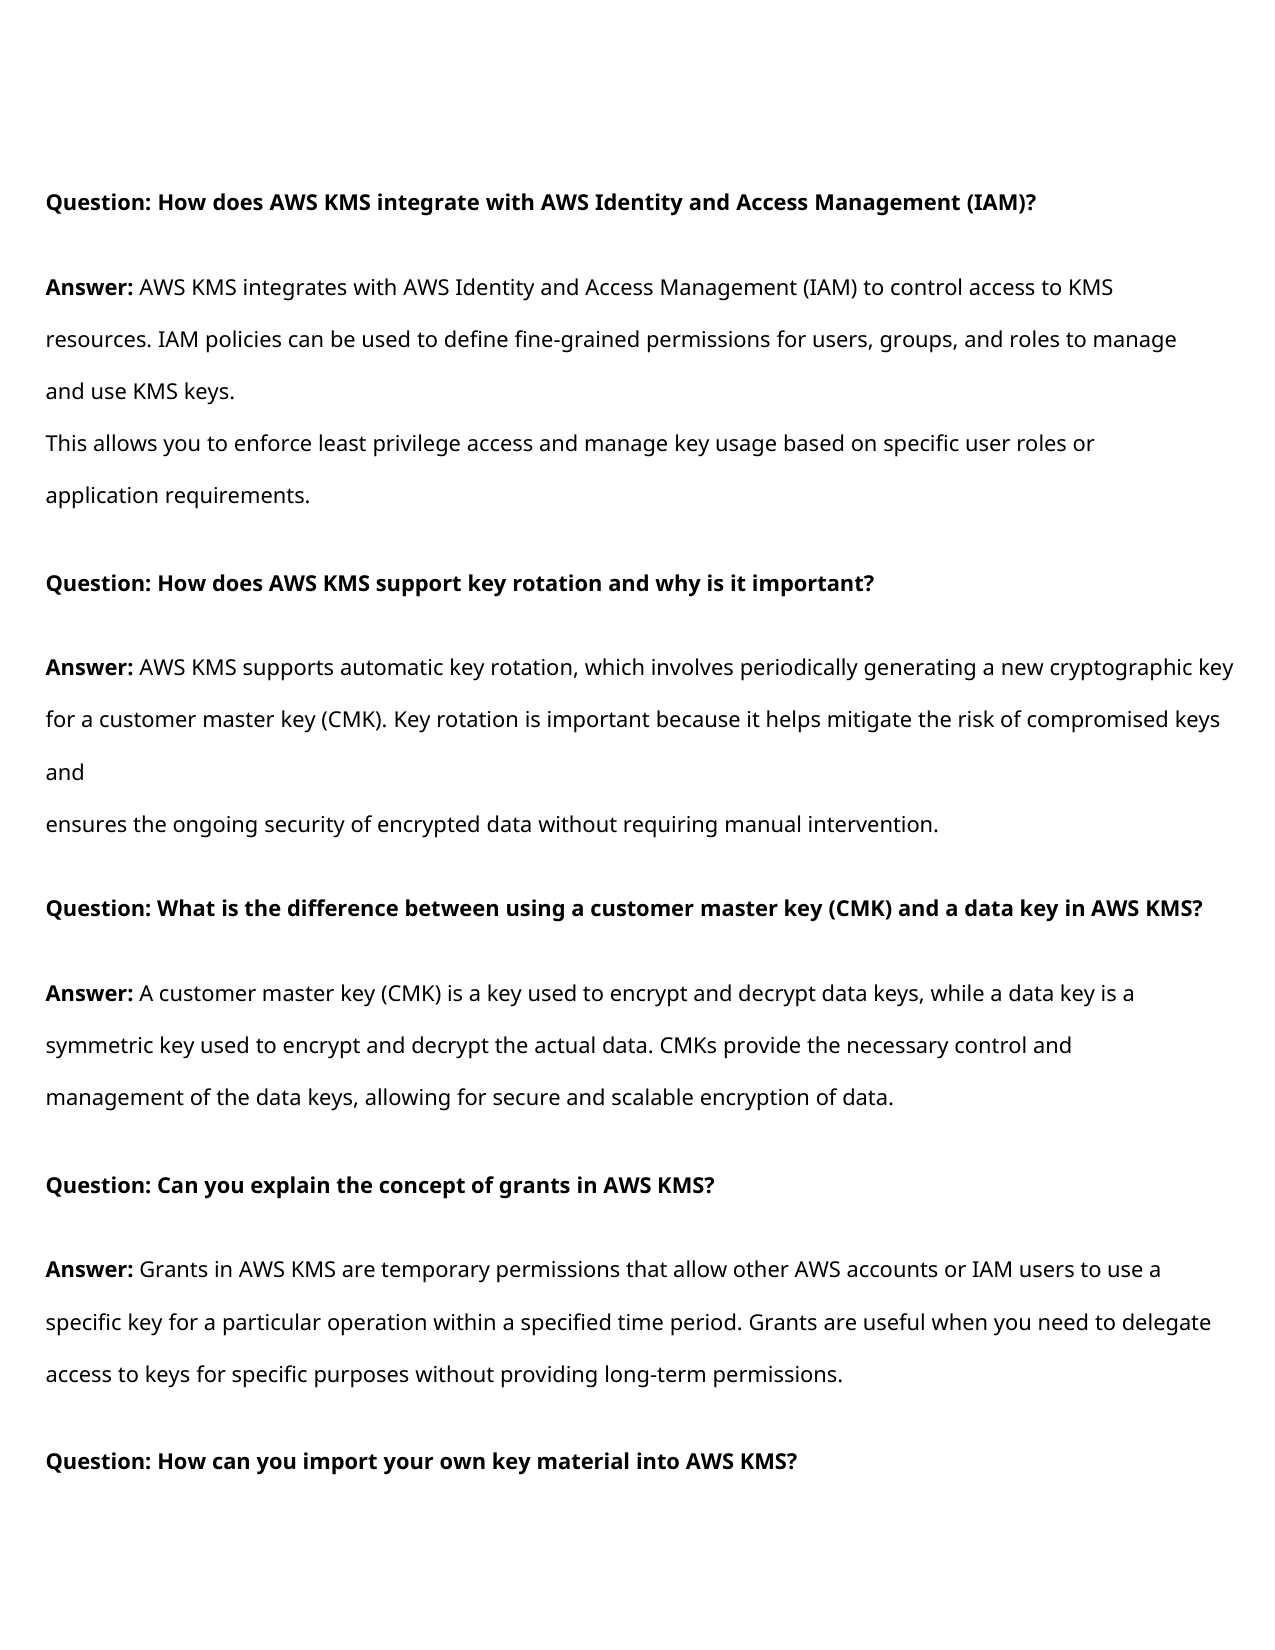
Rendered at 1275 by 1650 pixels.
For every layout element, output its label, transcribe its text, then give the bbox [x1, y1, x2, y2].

text Answer: AWS KMS supports automatic key rotation, which involves periodically generating a new cryptographic key for a customer master key (CMK). Key rotation is important because it helps mitigate the risk of compromised keys and [45, 652, 1235, 786]
subtitle Question: What is the difference between using a customer master key (CMK) and a data key in AWS KMS? [45, 893, 1235, 923]
subtitle Question: How does AWS KMS integrate with AWS Identity and Access Management (IAM)? [45, 187, 1235, 217]
subtitle Question: How can you import your own key material into AWS KMS? [45, 1446, 1235, 1476]
subtitle Question: Can you explain the concept of grants in AWS KMS? [45, 1170, 1235, 1199]
text Answer: AWS KMS integrates with AWS Identity and Access Management (IAM) to control access to KMS resources. IAM policies can be used to deﬁne ﬁne-grained permissions for users, groups, and roles to manage and use KMS keys. [45, 272, 1195, 406]
text Answer: A customer master key (CMK) is a key used to encrypt and decrypt data keys, while a data key is a symmetric key used to encrypt and decrypt the actual data. CMKs provide the necessary control and management of the data keys, allowing for secure and scalable encryption of data. [45, 978, 1205, 1112]
text ensures the ongoing security of encrypted data without requiring manual intervention. [45, 809, 1235, 838]
subtitle Question: How does AWS KMS support key rotation and why is it important? [45, 568, 1235, 597]
text Answer: Grants in AWS KMS are temporary permissions that allow other AWS accounts or IAM users to use a speciﬁc key for a particular operation within a speciﬁed time period. Grants are useful when you need to delegate access to keys for speciﬁc purposes without providing long-term permissions. [45, 1254, 1222, 1388]
text This allows you to enforce least privilege access and manage key usage based on speciﬁc user roles or application requirements. [45, 428, 1157, 510]
